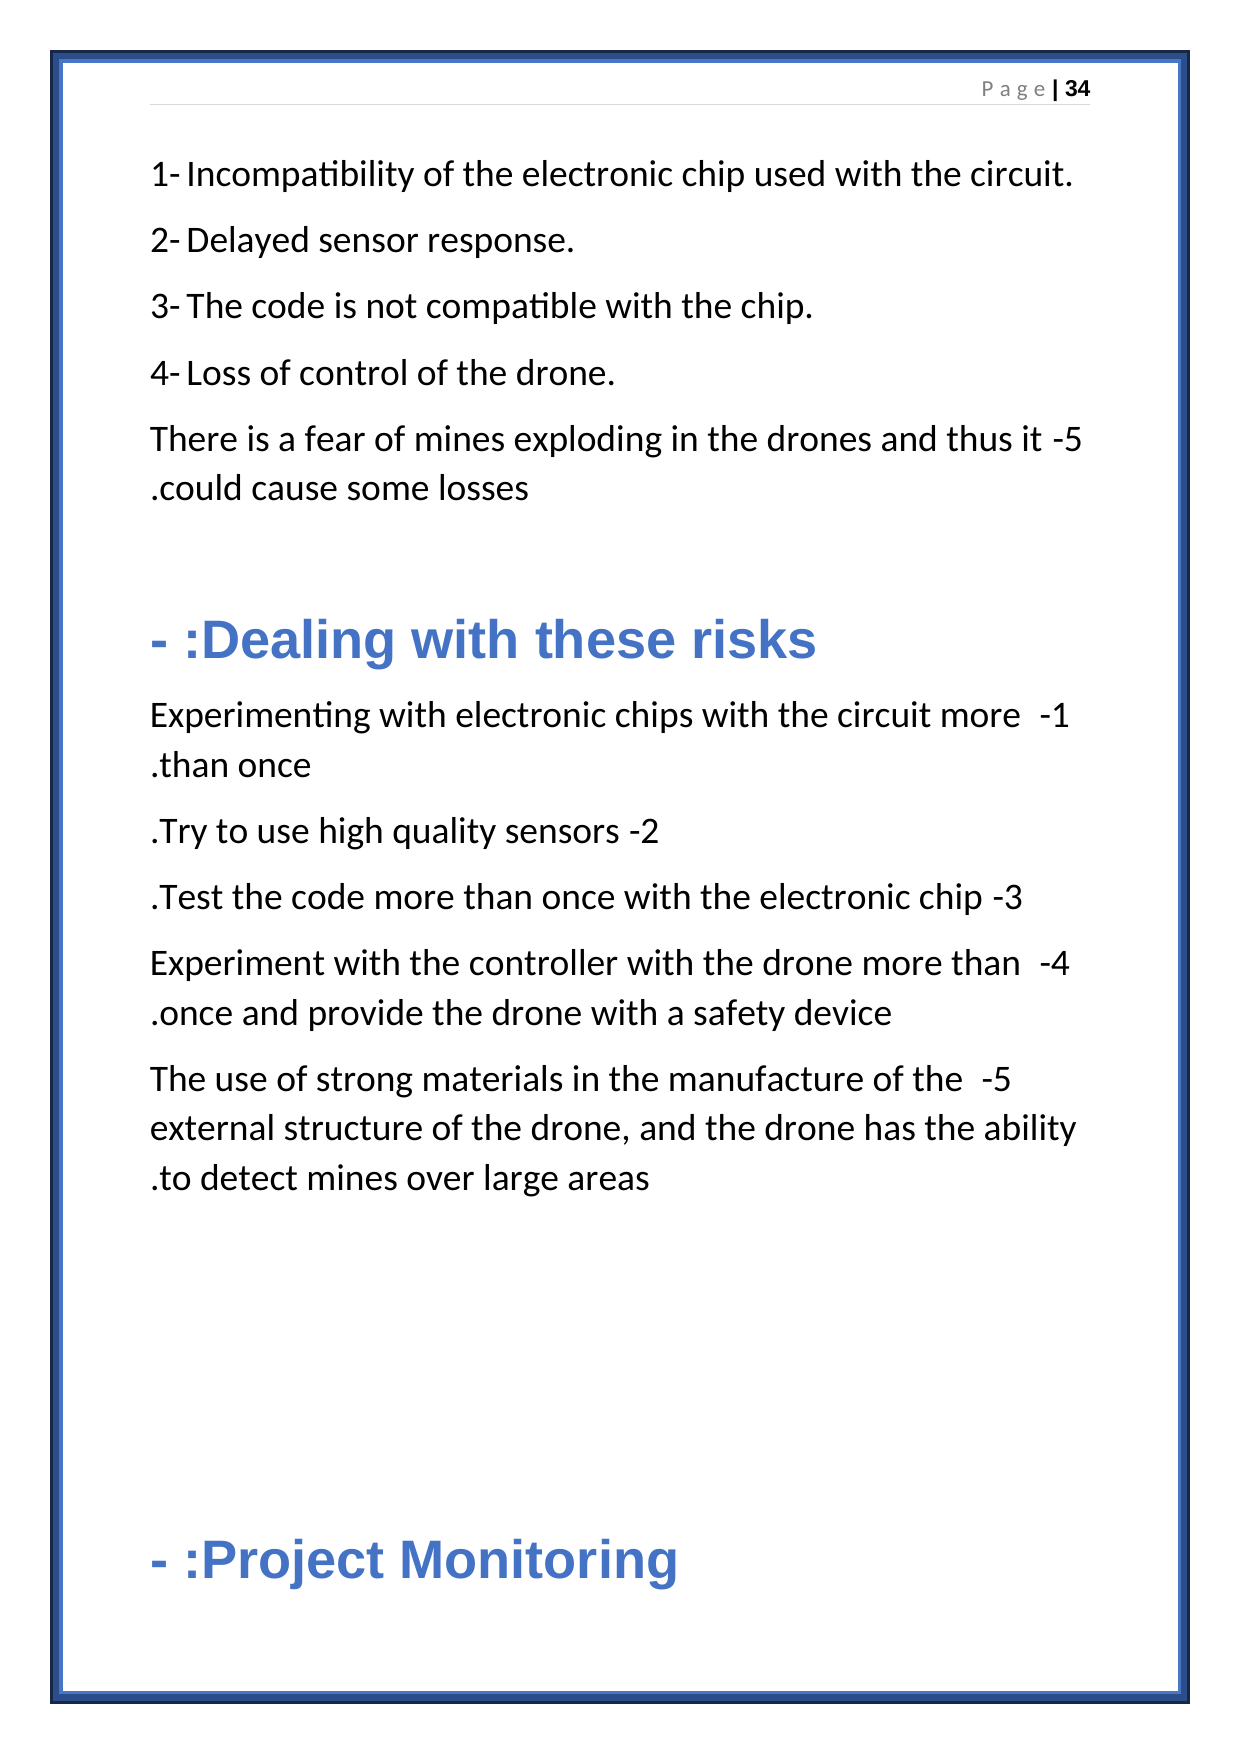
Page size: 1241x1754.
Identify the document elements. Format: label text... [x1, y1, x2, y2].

text 4- Loss of control of the drone. [150, 348, 1090, 394]
text 1- Incompatibility of the electronic chip used with the circuit. [150, 150, 1090, 196]
text 5-There is a fear of mines exploding in the drones and thus it could cause some losses. [150, 414, 1090, 510]
text Project Monitoring: - [150, 1528, 1090, 1590]
text 5- The use of strong materials in the manufacture of the external structure of the drone, and the drone has the ability to detect mines over large areas. [150, 1054, 1090, 1199]
text 2- Delayed sensor response. [150, 216, 1090, 262]
text 3- Test the code more than once with the electronic chip. [150, 873, 1090, 919]
text Dealing with these risks: - [150, 607, 1090, 669]
text 3- The code is not compatible with the chip. [150, 282, 1090, 328]
text 4- Experiment with the controller with the drone more than once and provide the drone with a safety device. [150, 939, 1090, 1034]
text 1- Experimenting with electronic chips with the circuit more than once. [150, 691, 1090, 786]
text 2- Try to use high quality sensors. [150, 807, 1090, 852]
